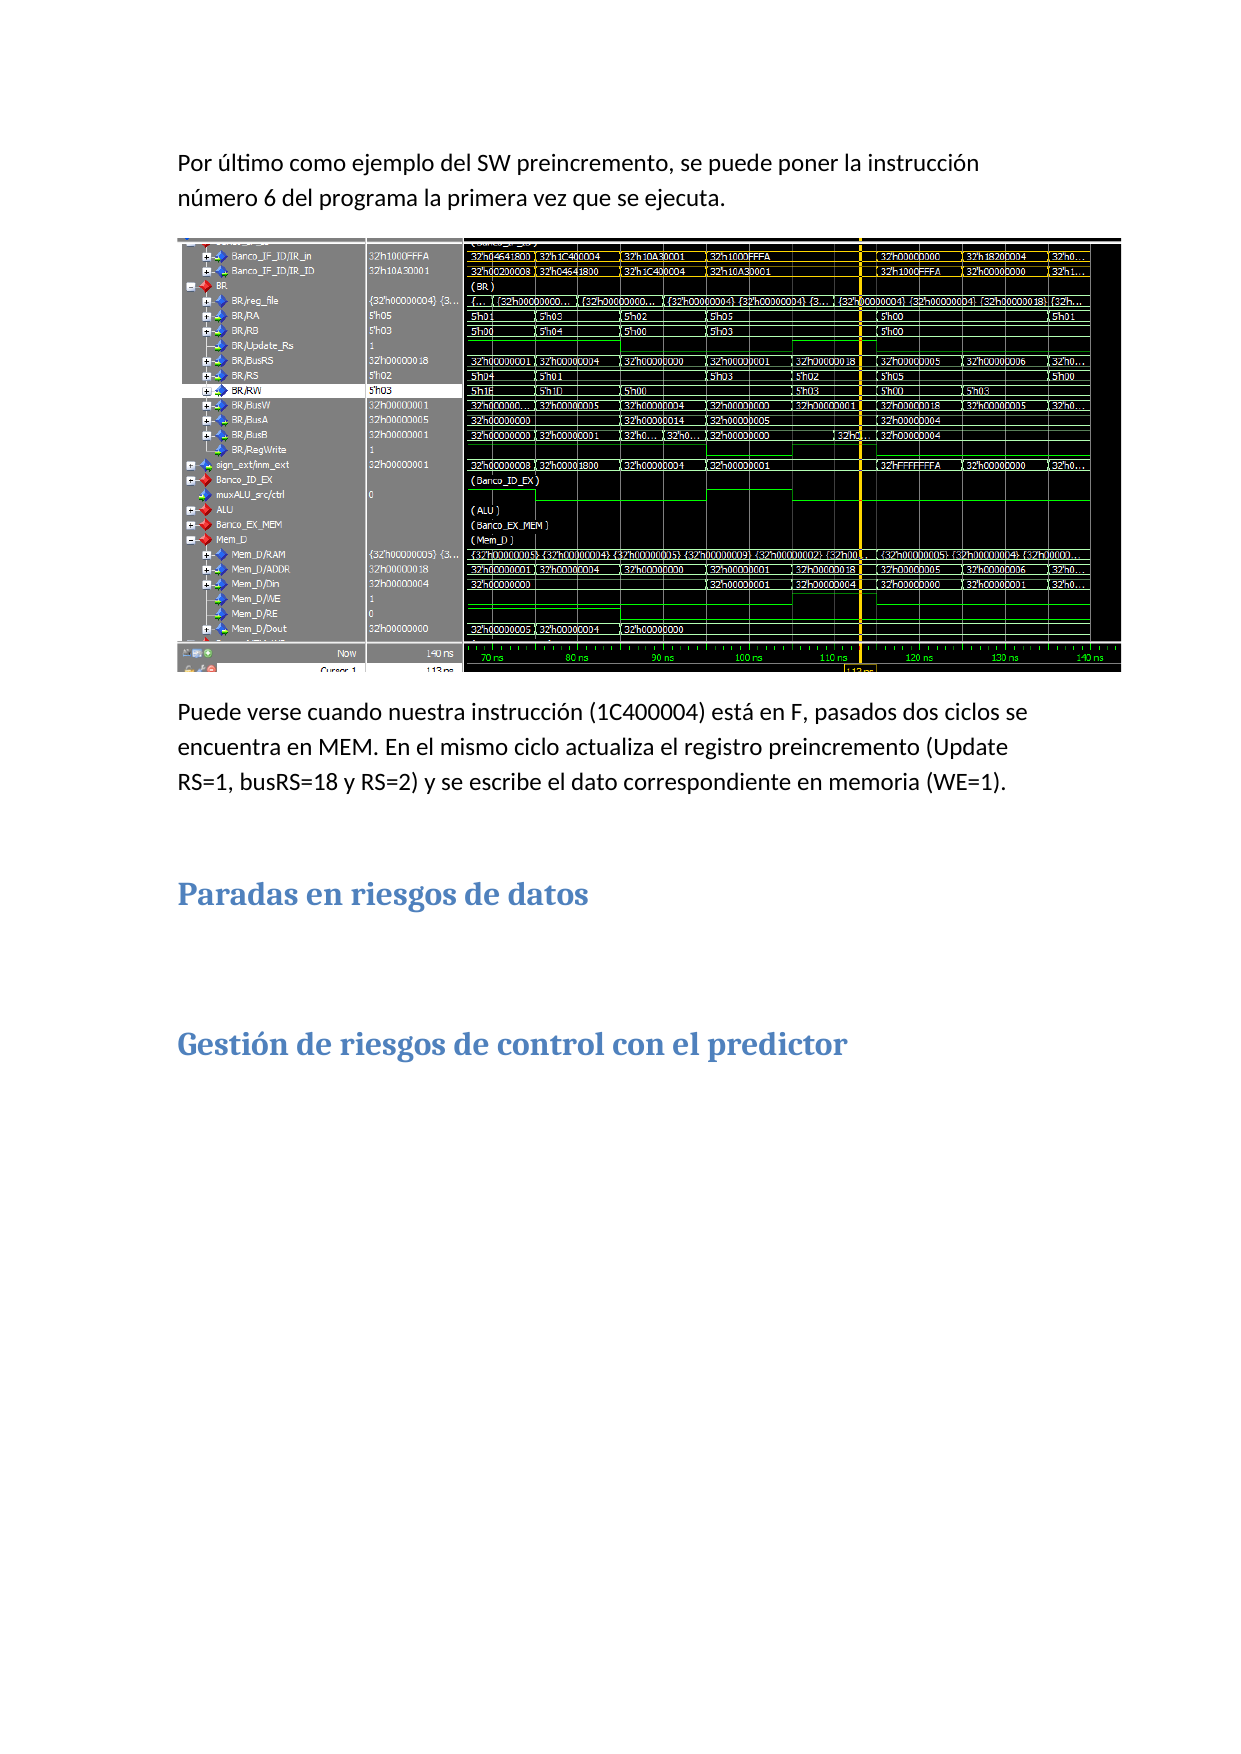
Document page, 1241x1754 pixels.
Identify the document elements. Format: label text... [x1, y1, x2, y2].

text Por último como ejemplo del SW preincremento, se puede poner la instrucción número 6 del programa la primera vez que se ejecuta. [177, 148, 1063, 213]
text Puede verse cuando nuestra instrucción (1C400004) está en F, pasados dos ciclos se encuentra en MEM. En el mismo ciclo actualiza el registro preincremento (Update RS=1, busRS=18 y RS=2) y se escribe el dato correspondiente en memoria (WE=1). [177, 696, 1063, 797]
picture [177, 238, 1122, 672]
subtitle Paradas en riesgos de datos [177, 875, 1063, 913]
subtitle Gestión de riesgos de control con el predictor [177, 1025, 1063, 1063]
